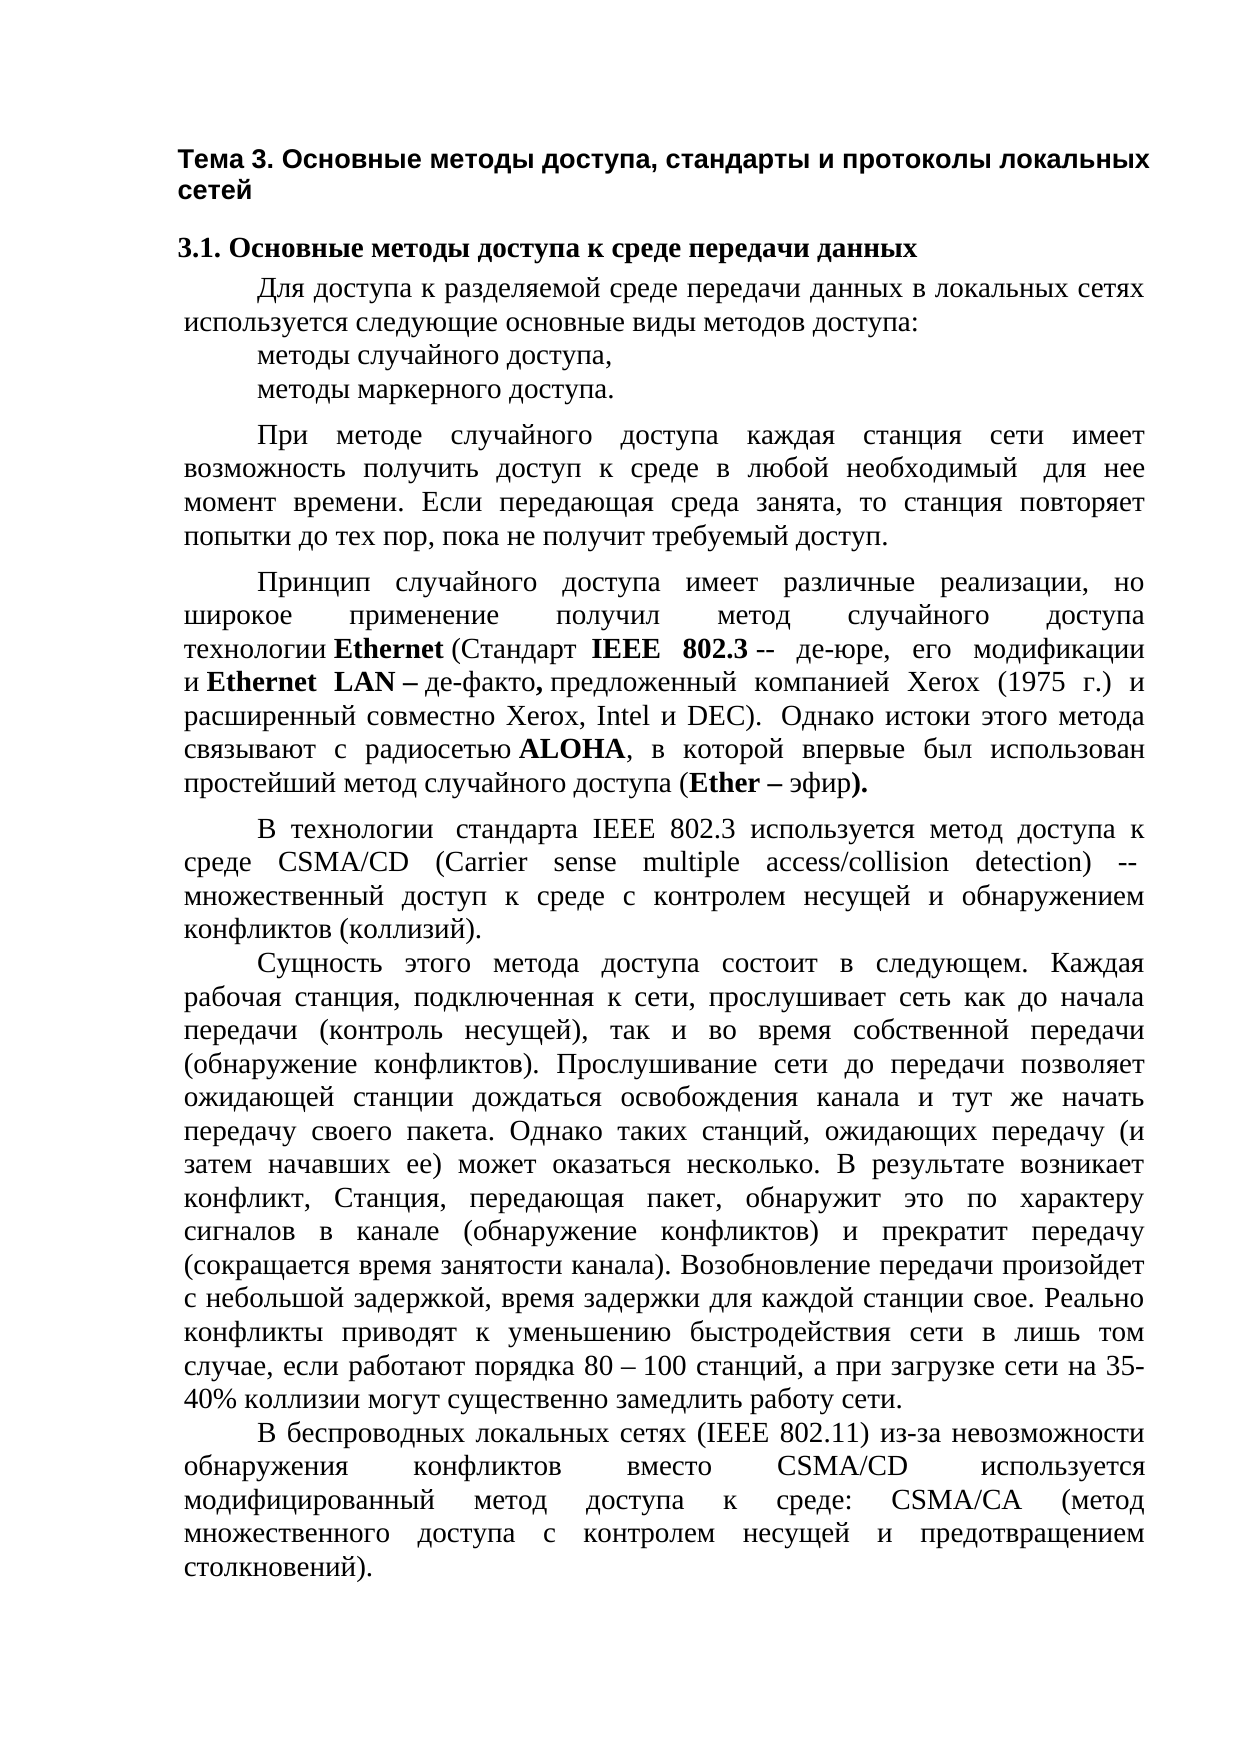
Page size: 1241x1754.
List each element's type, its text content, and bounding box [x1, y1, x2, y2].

text В технологии стандарта IEEE 802.3 используется метод доступа к среде CSMA/CD (Carrier sense multiple access/collision detection) -- множественный доступ к среде с контролем несущей и обнаружением конфликтов (коллизий). [183, 811, 1145, 945]
text При методе случайного доступа каждая станция сети имеет возможность получить доступ к среде в любой необходимый для нее момент времени. Если передающая среда занята, то станция повторяет попытки до тех пор, пока не получит требуемый доступ. [183, 417, 1145, 551]
text методы случайного доступа, [183, 337, 1145, 371]
text Сущность этого метода доступа состоит в следующем. Каждая рабочая станция, подключенная к сети, прослушивает сеть как до начала передачи (контроль несущей), так и во время собственной передачи (обнаружение конфликтов). Прослушивание сети до передачи позволяет ожидающей станции дождаться освобождения канала и тут же начать передачу своего пакета. Однако таких станций, ожидающих передачу (и затем начавших ее) может оказаться несколько. В результате возникает конфликт, Станция, передающая пакет, обнаружит это по характеру сигналов в канале (обнаружение конфликтов) и прекратит передачу (сокращается время занятости канала). Возобновление передачи произойдет с небольшой задержкой, время задержки для каждой станции свое. Реально конфликты приводят к уменьшению быстродействия сети в лишь том случае, если работают порядка 80 – 100 станций, а при загрузке сети на 35-40% коллизии могут существенно замедлить работу сети. [183, 945, 1145, 1415]
text Для доступа к разделяемой среде передачи данных в локальных сетях используется следующие основные виды методов доступа: [183, 270, 1145, 337]
subtitle 3.1. Основные методы доступа к среде передачи данных [177, 231, 1152, 264]
text В беспроводных локальных сетях (IEEE 802.11) из-за невозможности обнаружения конфликтов вместо CSMA/CD используется модифицированный метод доступа к среде: CSMA/CA (метод множественного доступа с контролем несущей и предотвращением столкновений). [183, 1415, 1145, 1582]
text Принцип случайного доступа имеет различные реализации, но широкое применение получил метод случайного доступа технологии Ethernet (Стандарт IEEE 802.3 -- де-юре, его модификации и Ethernet LAN – де-факто, предложенный компанией Xerox (1975 г.) и расширенный совместно Xerox, Intel и DEC). Однако истоки этого метода связывают с радиосетью ALOHA, в которой впервые был использован простейший метод случайного доступа (Ether – эфир). [183, 564, 1145, 798]
text методы маркерного доступа. [183, 371, 1145, 404]
subtitle Тема 3. Основные методы доступа, стандарты и протоколы локальных сетей [177, 143, 1152, 206]
